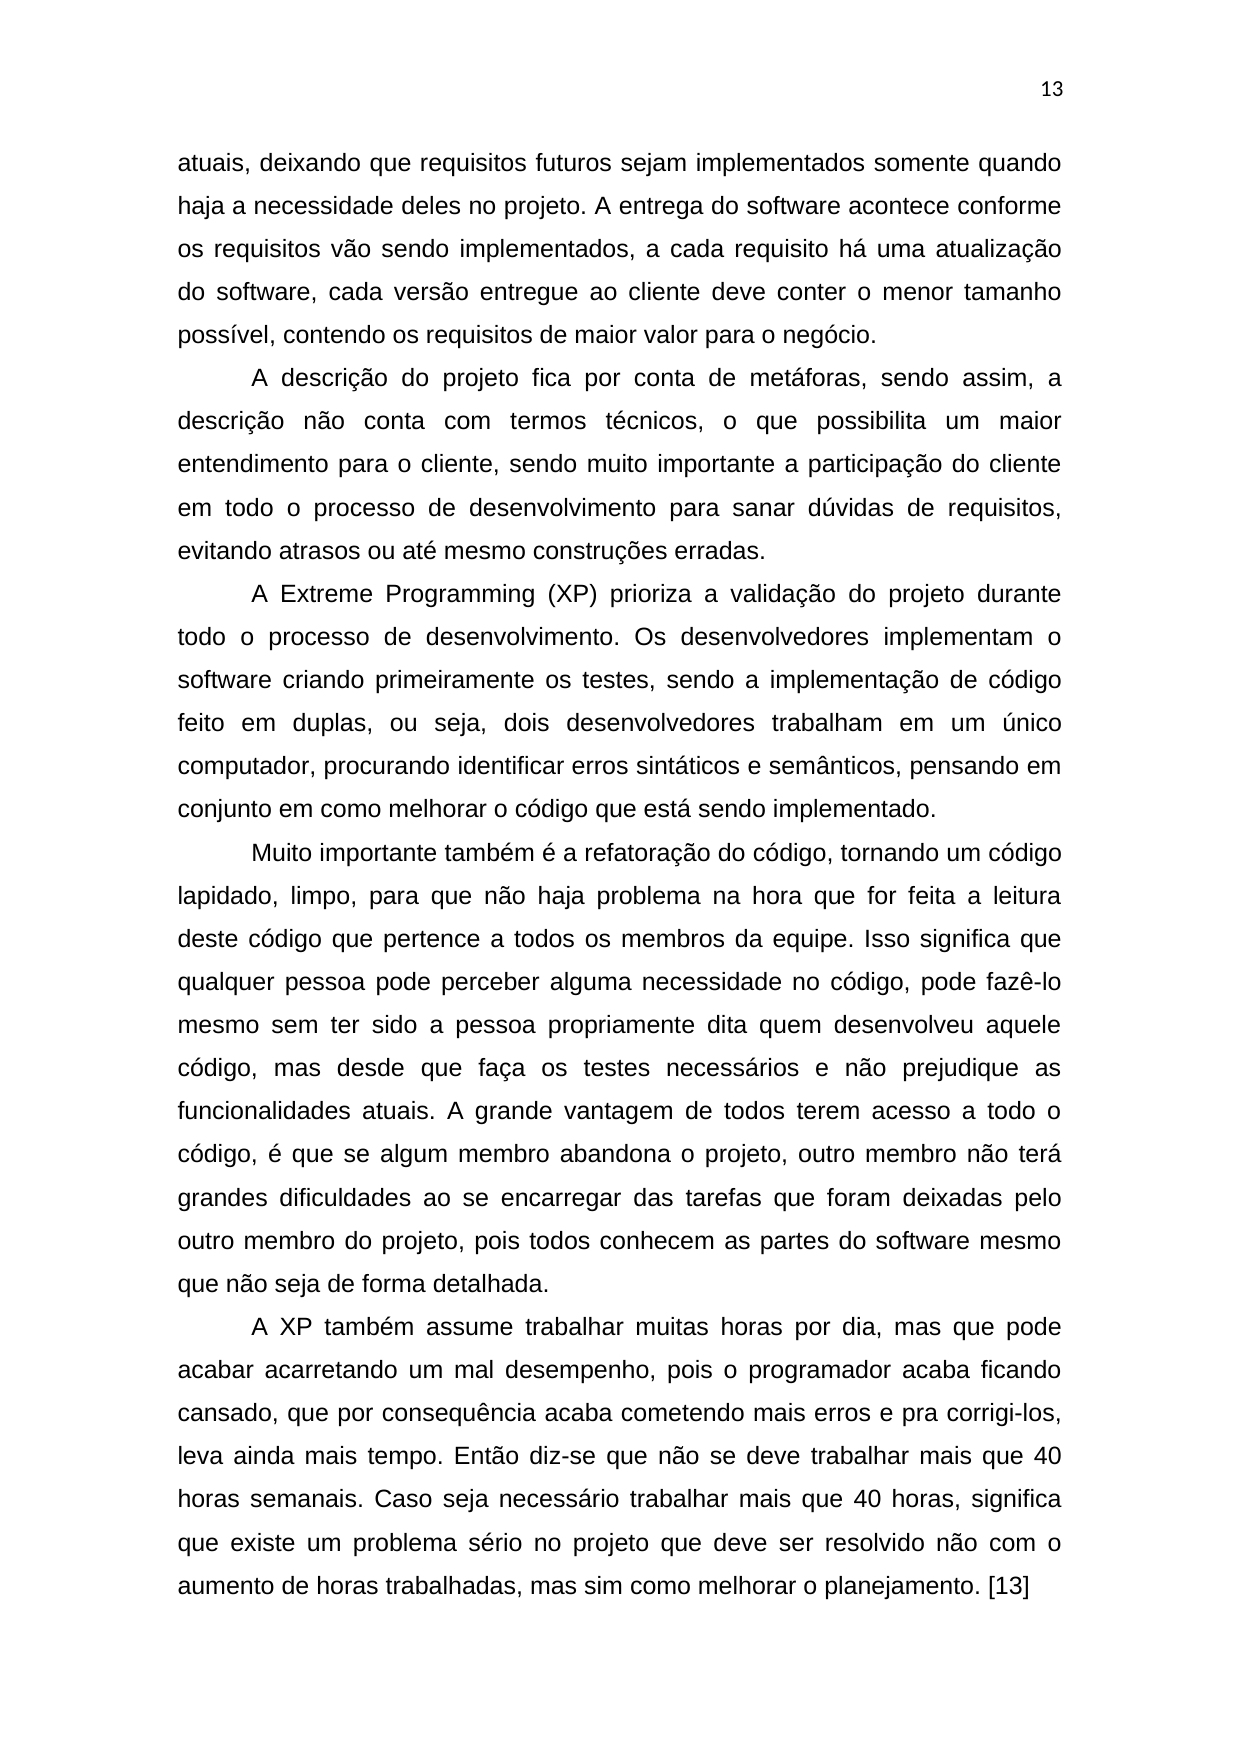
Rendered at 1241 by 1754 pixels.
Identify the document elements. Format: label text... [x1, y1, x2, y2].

text Muito importante também é a refatoração do código, tornando um código lapidado, limpo, para que não haja problema na hora que for feita a leitura deste código que pertence a todos os membros da equipe. Isso significa que qualquer pessoa pode perceber alguma necessidade no código, pode fazê-lo mesmo sem ter sido a pessoa propriamente dita quem desenvolveu aquele código, mas desde que faça os testes necessários e não prejudique as funcionalidades atuais. A grande vantagem de todos terem acesso a todo o código, é que se algum membro abandona o projeto, outro membro não terá grandes dificuldades ao se encarregar das tarefas que foram deixadas pelo outro membro do projeto, pois todos conhecem as partes do software mesmo que não seja de forma detalhada. [177, 838, 1063, 1298]
text A Extreme Programming (XP) prioriza a validação do projeto durante todo o processo de desenvolvimento. Os desenvolvedores implementam o software criando primeiramente os testes, sendo a implementação de código feito em duplas, ou seja, dois desenvolvedores trabalham em um único computador, procurando identificar erros sintáticos e semânticos, pensando em conjunto em como melhorar o código que está sendo implementado. [177, 579, 1063, 823]
